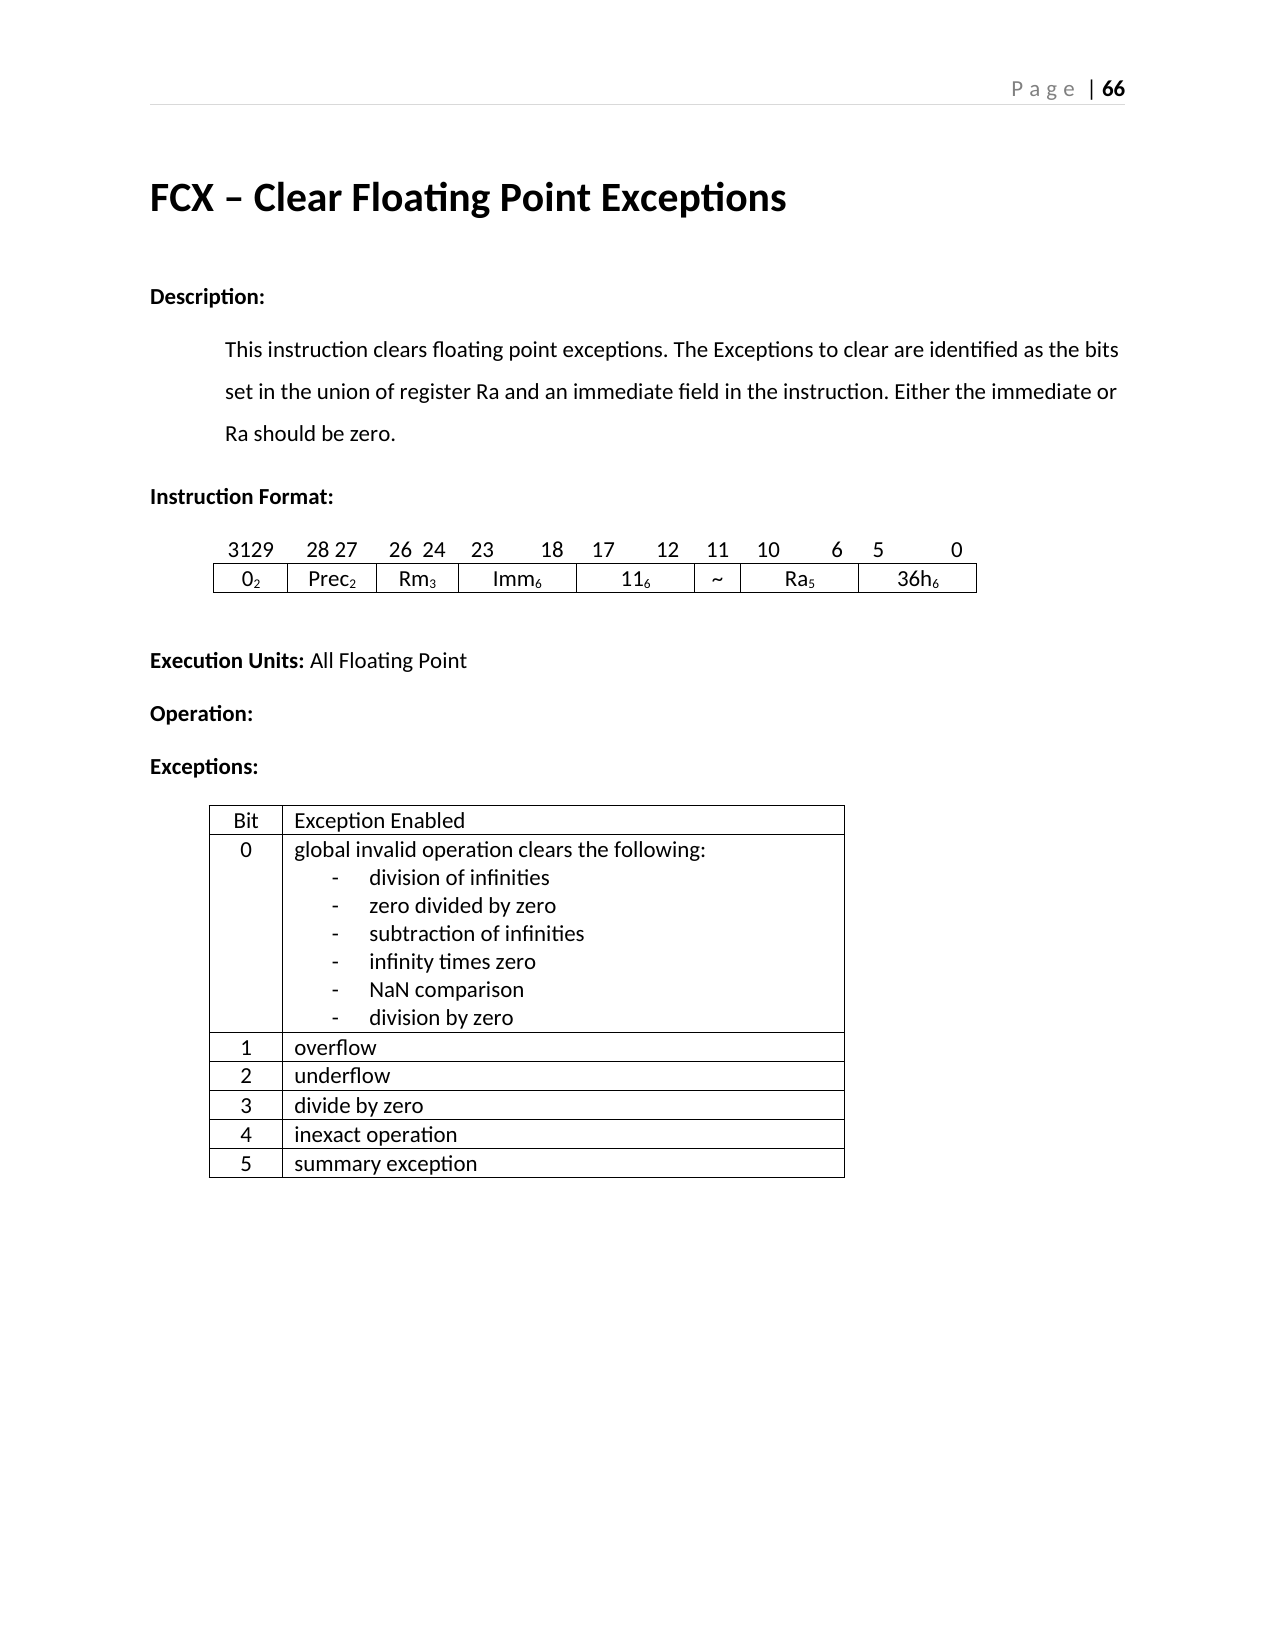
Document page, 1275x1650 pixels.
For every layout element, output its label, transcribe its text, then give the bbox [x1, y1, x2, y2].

table_header 3129 [214, 535, 288, 563]
table_cell summary exception [283, 1149, 844, 1177]
table_header 5 0 [859, 535, 977, 563]
table_cell 36h6 [859, 564, 976, 592]
table_header 26 24 [376, 535, 458, 563]
table_cell 116 [577, 564, 694, 592]
text This instruction clears floating point exceptions. The Exceptions to clear are identified as the bits set in the union of register Ra and an immediate field in the instruction. Either the immediate or Ra should be zero. [225, 335, 1125, 447]
table_cell Ra5 [741, 564, 858, 592]
table_cell overflow [283, 1033, 844, 1061]
text Description: [150, 282, 1125, 310]
table_cell ~ [695, 564, 740, 592]
table_header Exception Enabled [283, 806, 844, 834]
table_header 10 6 [741, 535, 859, 563]
table_cell Imm6 [459, 564, 576, 592]
table_cell 1 [210, 1033, 282, 1061]
table_header 11 [694, 535, 741, 563]
table_cell 4 [210, 1120, 282, 1148]
table_cell Prec2 [288, 564, 376, 592]
table_header 17 12 [576, 535, 694, 563]
text Operation: [150, 699, 1125, 727]
table_cell 5 [210, 1149, 282, 1177]
table_cell 0 [210, 835, 282, 1032]
text Instruction Format: [150, 482, 1125, 510]
subtitle FCX – Clear Floating Point Exceptions [150, 171, 1125, 222]
table_cell inexact operation [283, 1120, 844, 1148]
table_header Bit [210, 806, 282, 834]
table_cell divide by zero [283, 1091, 844, 1119]
table_cell Rm3 [377, 564, 458, 592]
text Execution Units: All Floating Point [150, 646, 1125, 674]
table_cell global invalid operation clears the following: division of infinities zero divided by zero subtraction of infinities infinity times zero NaN comparison division by zero [283, 835, 844, 1032]
table_header 28 27 [288, 535, 376, 563]
table_cell 3 [210, 1091, 282, 1119]
text Exceptions: [150, 752, 1125, 780]
table_header 23 18 [458, 535, 576, 563]
table_cell 02 [214, 564, 287, 592]
table_cell 2 [210, 1062, 282, 1090]
table_cell underflow [283, 1062, 844, 1090]
